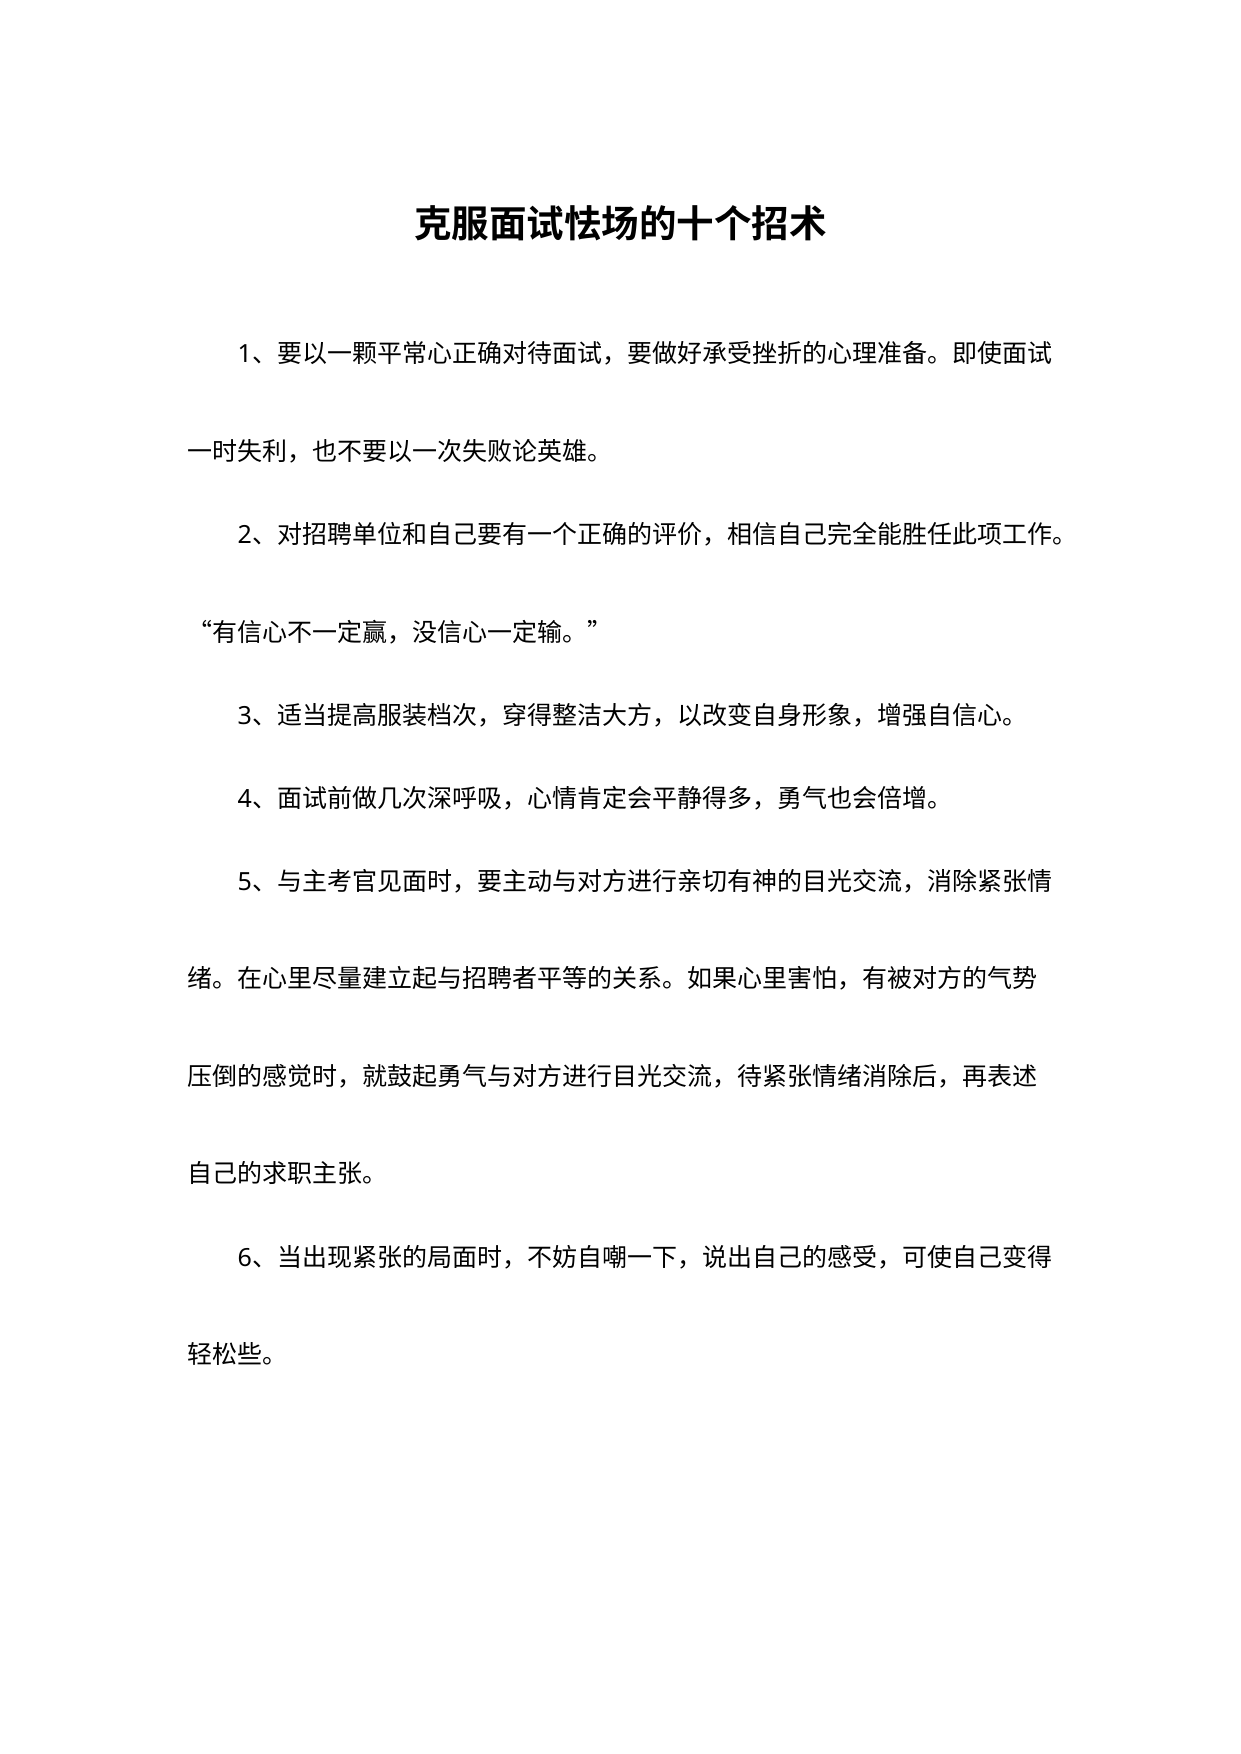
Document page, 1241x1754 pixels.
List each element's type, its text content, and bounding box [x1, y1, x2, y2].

text 6、当出现紧张的局面时，不妨自嘲一下，说出自己的感受，可使自己变得轻松些。 [187, 1223, 1053, 1385]
text 克服面试怯场的十个招术 [187, 189, 1053, 254]
text 5、与主考官见面时，要主动与对方进行亲切有神的目光交流，消除紧张情绪。在心里尽量建立起与招聘者平等的关系。如果心里害怕，有被对方的气势压倒的感觉时，就鼓起勇气与对方进行目光交流，待紧张情绪消除后，再表述自己的求职主张。 [187, 847, 1053, 1204]
text 1、要以一颗平常心正确对待面试，要做好承受挫折的心理准备。即使面试一时失利，也不要以一次失败论英雄。 [187, 319, 1053, 482]
text 3、适当提高服装档次，穿得整洁大方，以改变自身形象，增强自信心。 [187, 681, 1053, 746]
text 4、面试前做几次深呼吸，心情肯定会平静得多，勇气也会倍增。 [187, 764, 1053, 829]
text 2、对招聘单位和自己要有一个正确的评价，相信自己完全能胜任此项工作。“有信心不一定赢，没信心一定输。” [187, 500, 1053, 663]
